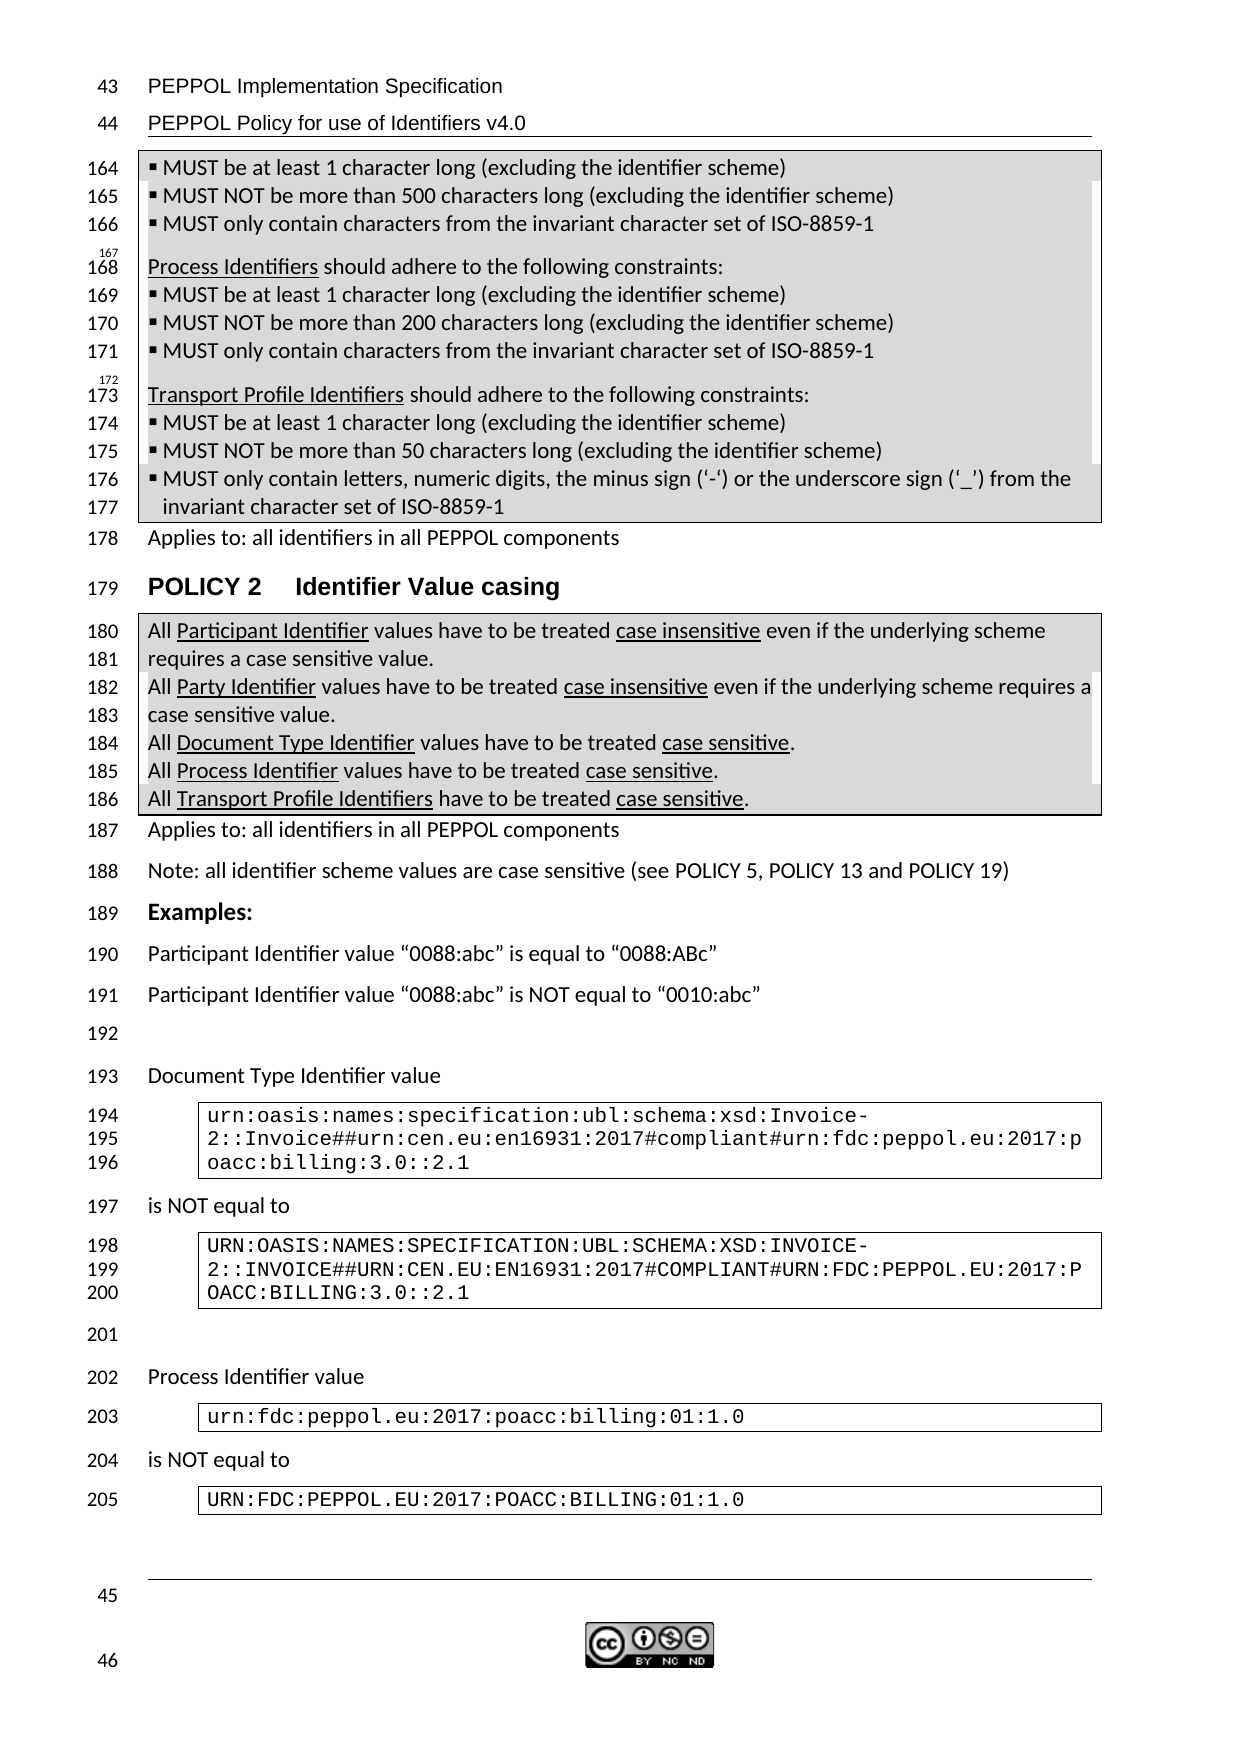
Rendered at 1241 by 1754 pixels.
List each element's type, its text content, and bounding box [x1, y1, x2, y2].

text All Party Identifier values have to be treated case insensitive even if the underlying scheme requires a case sensitive value. [148, 672, 1092, 728]
list MUST be at least 1 character long (excluding the identifier scheme) [148, 280, 1092, 308]
list MUST be at least 1 character long (excluding the identifier scheme) [148, 408, 1092, 436]
list MUST be at least 1 character long (excluding the identifier scheme) [139, 151, 1101, 181]
text Examples: [148, 897, 1092, 927]
text URN:OASIS:NAMES:SPECIFICATION:UBL:SCHEMA:XSD:INVOICE-2::INVOICE##URN:CEN.EU:EN16931:2017#COMPLIANT#URN:FDC:PEPPOL.EU:2017:POACC:BILLING:3.0::2.1 [199, 1233, 1101, 1308]
text Identifier Value casing [148, 572, 1092, 601]
list MUST only contain letters, numeric digits, the minus sign (‘-‘) or the underscore sign (‘_’) from the invariant character set of ISO-8859-1 [139, 461, 1101, 522]
text Applies to: all identifiers in all PEPPOL components [148, 523, 1092, 551]
text Note: all identifier scheme values are case sensitive (see POLICY 5, POLICY 13 and POLICY 19) [148, 856, 1092, 884]
text Applies to: all identifiers in all PEPPOL components [148, 816, 1092, 843]
text Document Type Identifier value [148, 1061, 1092, 1089]
list MUST only contain characters from the invariant character set of ISO-8859-1 [148, 209, 1092, 237]
text is NOT equal to [148, 1191, 1092, 1219]
text urn:oasis:names:specification:ubl:schema:xsd:Invoice-2::Invoice##urn:cen.eu:en16931:2017#compliant#urn:fdc:peppol.eu:2017:poacc:billing:3.0::2.1 [199, 1103, 1101, 1178]
list MUST NOT be more than 50 characters long (excluding the identifier scheme) [148, 436, 1092, 461]
text All Transport Profile Identifiers have to be treated case sensitive. [139, 781, 1101, 814]
list MUST NOT be more than 200 characters long (excluding the identifier scheme) [148, 308, 1092, 336]
list MUST only contain characters from the invariant character set of ISO-8859-1 [148, 336, 1092, 364]
picture [585, 1622, 715, 1668]
text All Document Type Identifier values have to be treated case sensitive. [148, 728, 1092, 756]
text URN:FDC:PEPPOL.EU:2017:POACC:BILLING:01:1.0 [199, 1487, 1101, 1514]
text Participant Identifier value “0088:abc” is equal to “0088:ABc” [148, 939, 1092, 968]
text Process Identifier value [148, 1362, 1092, 1390]
text All Participant Identifier values have to be treated case insensitive even if the underlying scheme requires a case sensitive value. [139, 614, 1101, 672]
text Process Identifiers should adhere to the following constraints: [148, 252, 1092, 280]
list MUST NOT be more than 500 characters long (excluding the identifier scheme) [148, 181, 1092, 209]
text Transport Profile Identifiers should adhere to the following constraints: [148, 380, 1092, 408]
text urn:fdc:peppol.eu:2017:poacc:billing:01:1.0 [199, 1404, 1101, 1431]
text is NOT equal to [148, 1445, 1092, 1473]
text Participant Identifier value “0088:abc” is NOT equal to “0010:abc” [148, 980, 1092, 1008]
text All Process Identifier values have to be treated case sensitive. [148, 756, 1092, 781]
